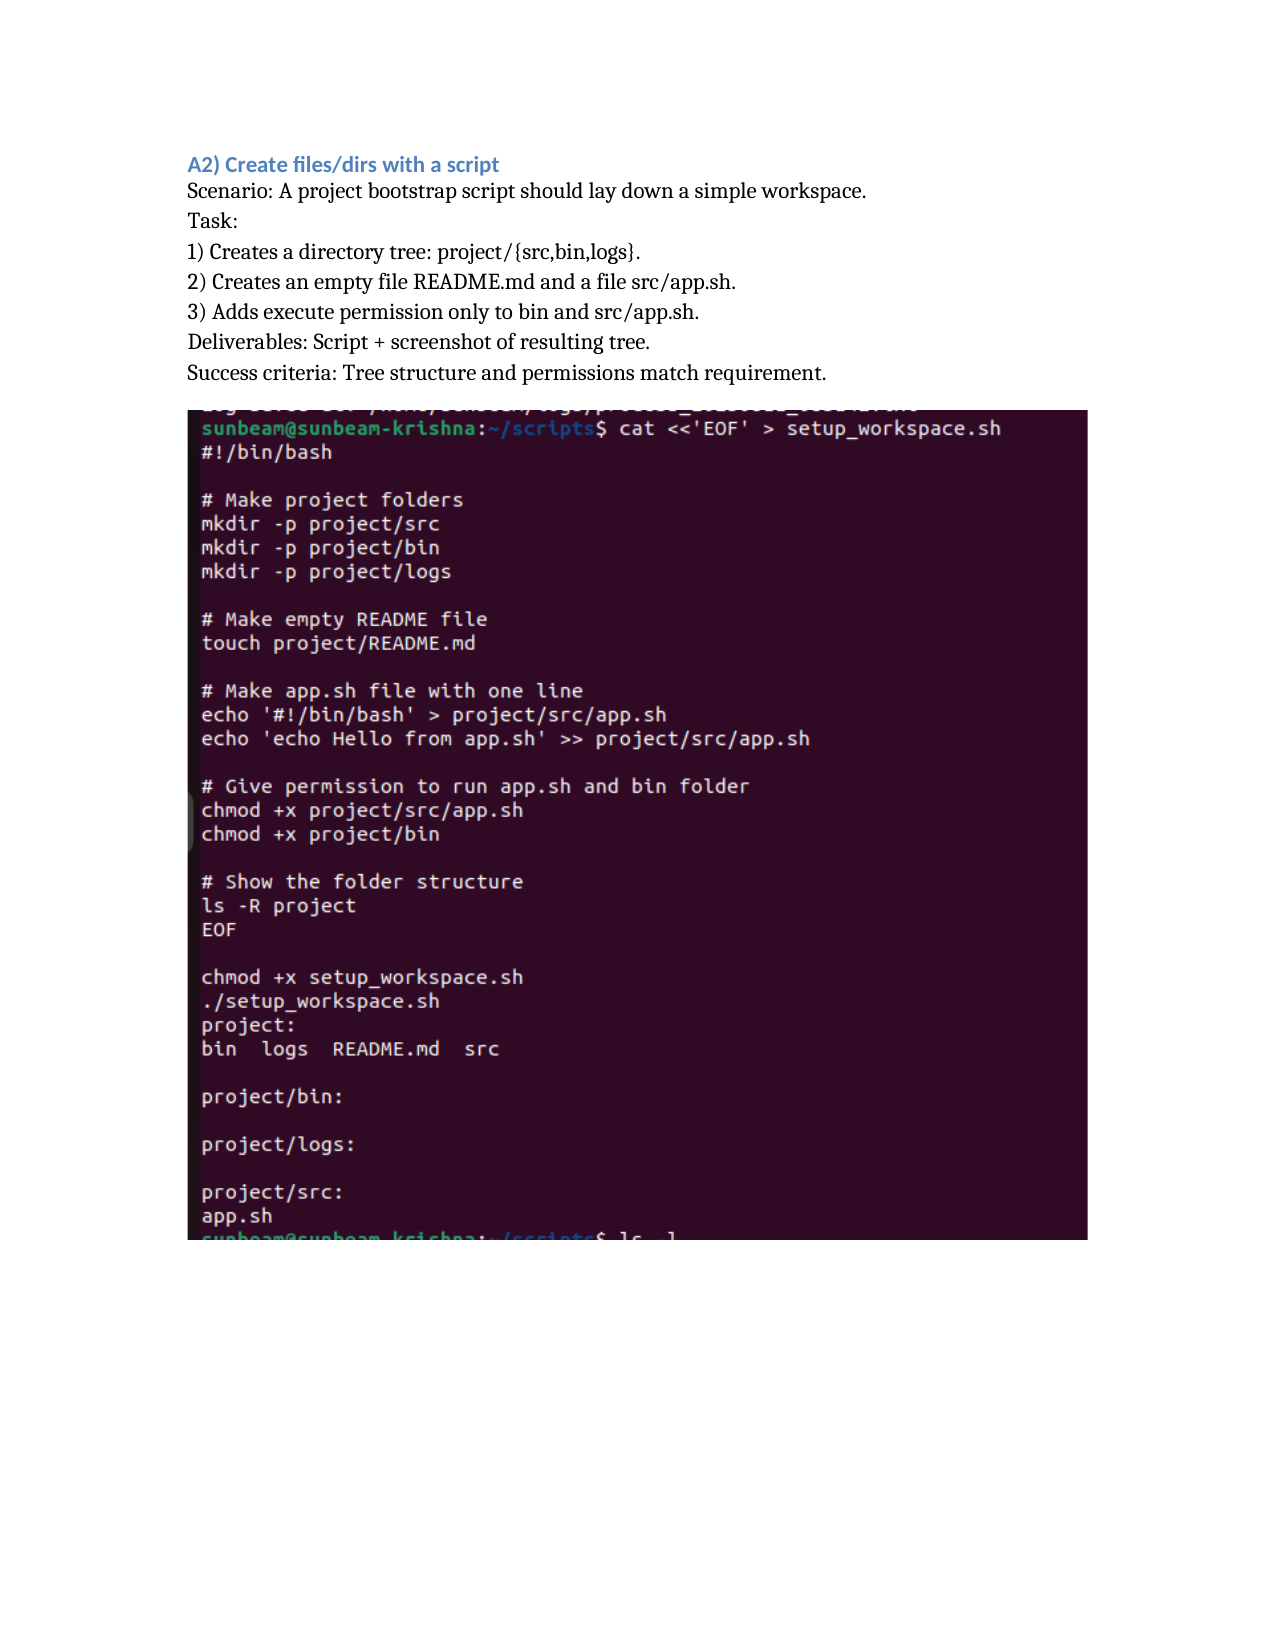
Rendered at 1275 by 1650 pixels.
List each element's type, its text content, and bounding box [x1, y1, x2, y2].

text Scenario: A project bootstrap script should lay down a simple workspace. Task: 1) Creates a directory tree: project/{src,bin,logs}. 2) Creates an empty file README.md and a file src/app.sh. 3) Adds execute permission only to bin and src/app.sh. Deliverables: Script + screenshot of resulting tree. Success criteria: Tree structure and permissions match requirement. [187, 178, 1087, 386]
subtitle A2) Create files/dirs with a script [187, 150, 1087, 178]
picture [187, 410, 1088, 1240]
